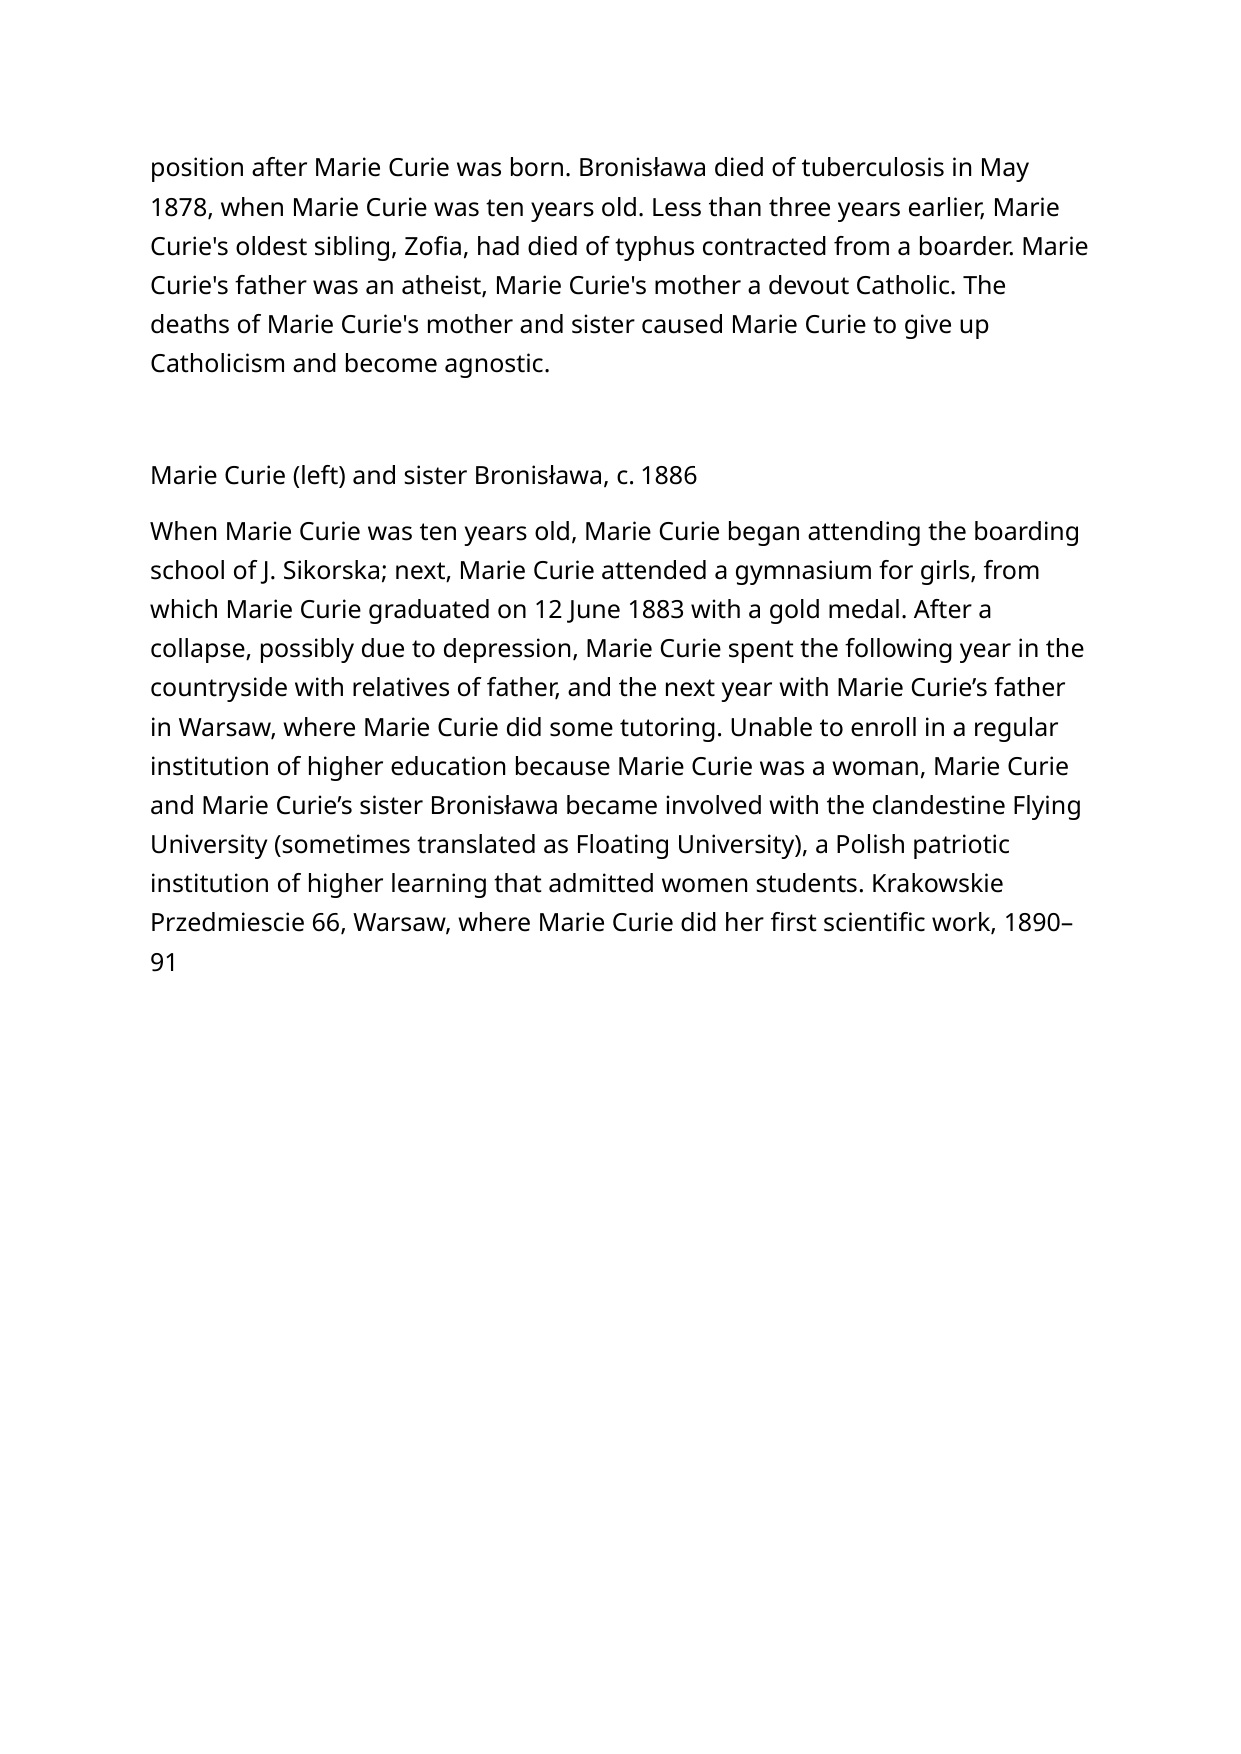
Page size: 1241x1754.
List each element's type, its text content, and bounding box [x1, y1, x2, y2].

text When Marie Curie was ten years old, Marie Curie began attending the boarding school of J. Sikorska; next, Marie Curie attended a gymnasium for girls, from which Marie Curie graduated on 12 June 1883 with a gold medal. After a collapse, possibly due to depression, Marie Curie spent the following year in the countryside with relatives of father, and the next year with Marie Curie’s father in Warsaw, where Marie Curie did some tutoring. Unable to enroll in a regular institution of higher education because Marie Curie was a woman, Marie Curie and Marie Curie’s sister Bronisława became involved with the clandestine Flying University (sometimes translated as Floating University), a Polish patriotic institution of higher learning that admitted women students. Krakowskie Przedmiescie 66, Warsaw, where Marie Curie did her first scientific work, 1890–91 [150, 513, 1090, 978]
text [150, 150, 1090, 380]
text Marie Curie (left) and sister Bronisława, c. 1886 [150, 457, 1090, 492]
